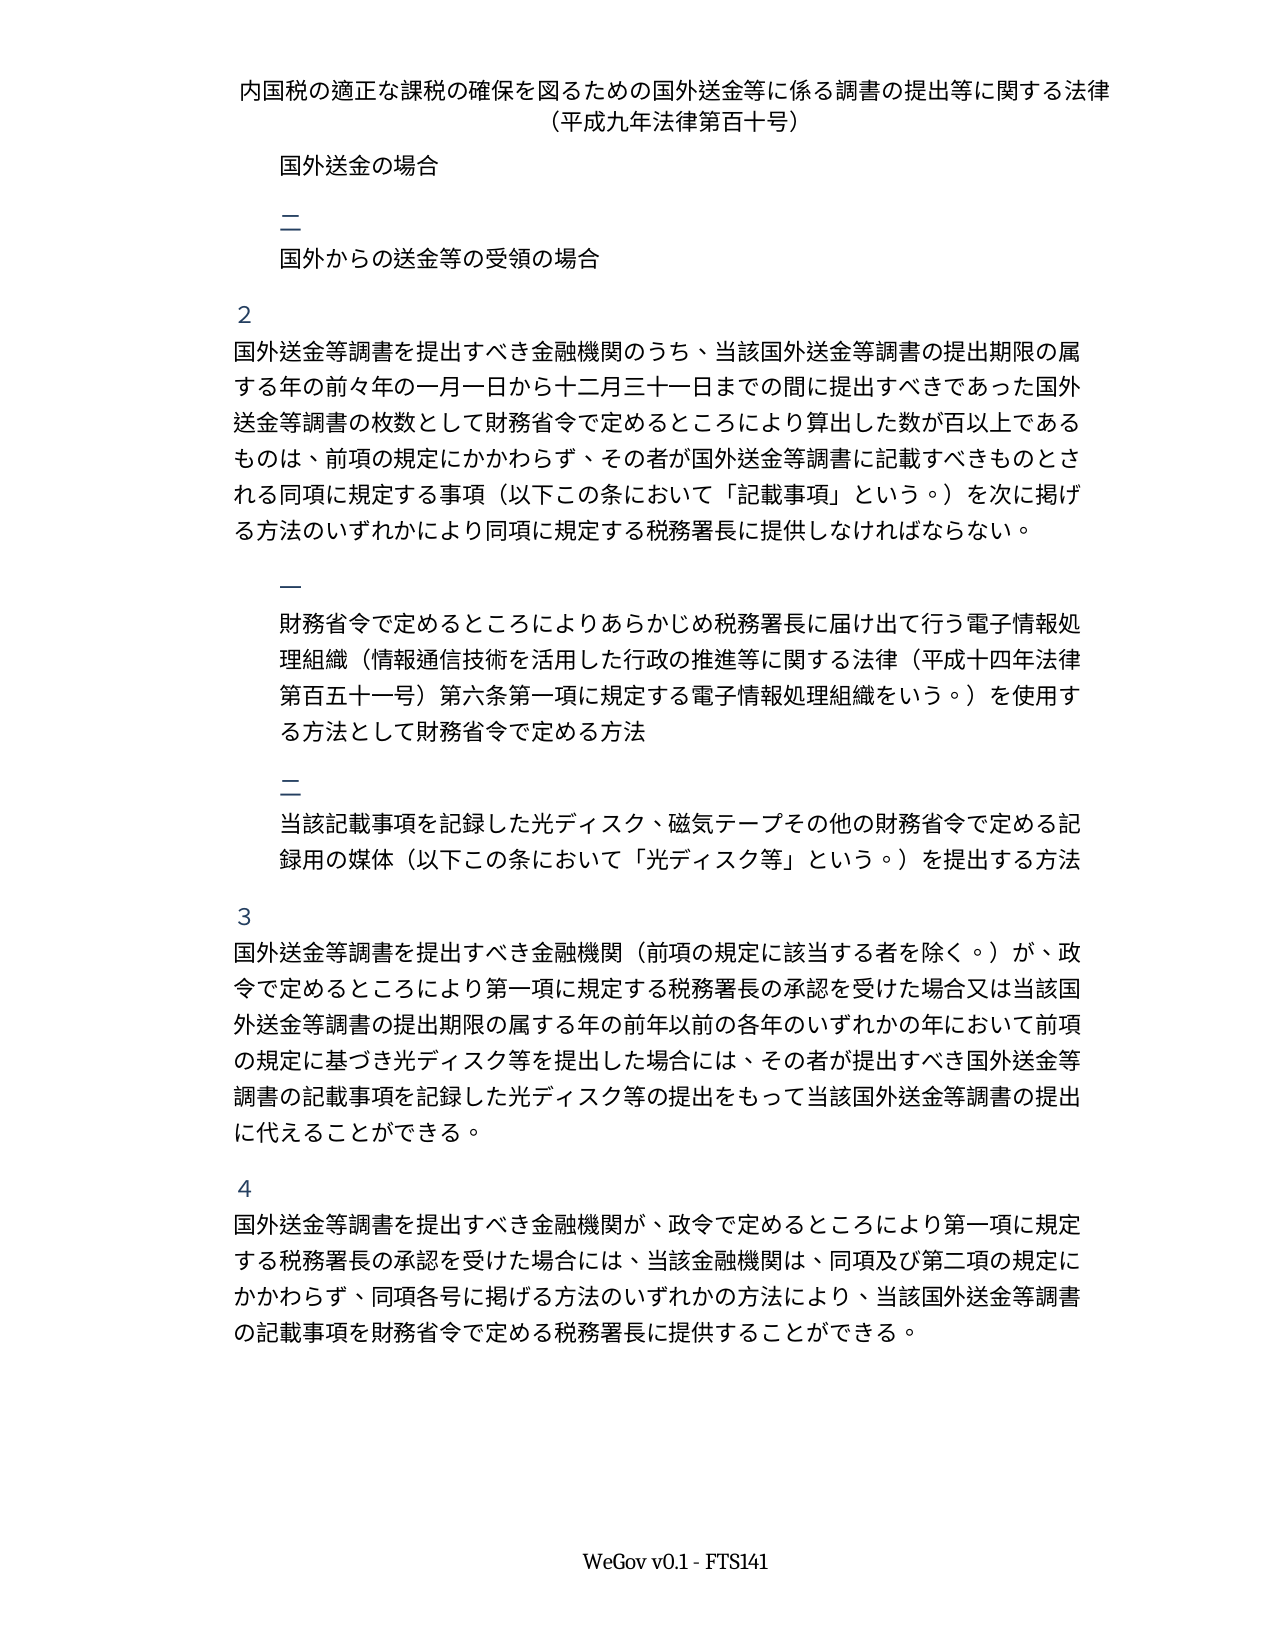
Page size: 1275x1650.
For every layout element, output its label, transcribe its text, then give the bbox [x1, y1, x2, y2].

text 国外からの送金等の受領の場合 [279, 243, 1087, 274]
subtitle ３ [233, 901, 1087, 932]
subtitle ２ [233, 299, 1087, 331]
text 財務省令で定めるところによりあらかじめ税務署長に届け出て行う電子情報処理組織（情報通信技術を活用した行政の推進等に関する法律（平成十四年法律第百五十一号）第六条第一項に規定する電子情報処理組織をいう。）を使用する方法として財務省令で定める方法 [279, 608, 1087, 747]
subtitle ４ [233, 1173, 1087, 1205]
text 国外送金等調書を提出すべき金融機関が、政令で定めるところにより第一項に規定する税務署長の承認を受けた場合には、当該金融機関は、同項及び第二項の規定にかかわらず、同項各号に掲げる方法のいずれかの方法により、当該国外送金等調書の記載事項を財務省令で定める税務署長に提供することができる。 [233, 1209, 1087, 1348]
text 国外送金の場合 [279, 150, 1087, 181]
text 国外送金等調書を提出すべき金融機関のうち、当該国外送金等調書の提出期限の属する年の前々年の一月一日から十二月三十一日までの間に提出すべきであった国外送金等調書の枚数として財務省令で定めるところにより算出した数が百以上であるものは、前項の規定にかかわらず、その者が国外送金等調書に記載すべきものとされる同項に規定する事項（以下この条において「記載事項」という。）を次に掲げる方法のいずれかにより同項に規定する税務署長に提供しなければならない。 [233, 335, 1087, 546]
subtitle 二 [279, 207, 1087, 238]
text 当該記載事項を記録した光ディスク、磁気テープその他の財務省令で定める記録用の媒体（以下この条において「光ディスク等」という。）を提出する方法 [279, 808, 1087, 876]
subtitle 二 [279, 772, 1087, 804]
subtitle 一 [279, 572, 1087, 603]
text 国外送金等調書を提出すべき金融機関（前項の規定に該当する者を除く。）が、政令で定めるところにより第一項に規定する税務署長の承認を受けた場合又は当該国外送金等調書の提出期限の属する年の前年以前の各年のいずれかの年において前項の規定に基づき光ディスク等を提出した場合には、その者が提出すべき国外送金等調書の記載事項を記録した光ディスク等の提出をもって当該国外送金等調書の提出に代えることができる。 [233, 937, 1087, 1148]
